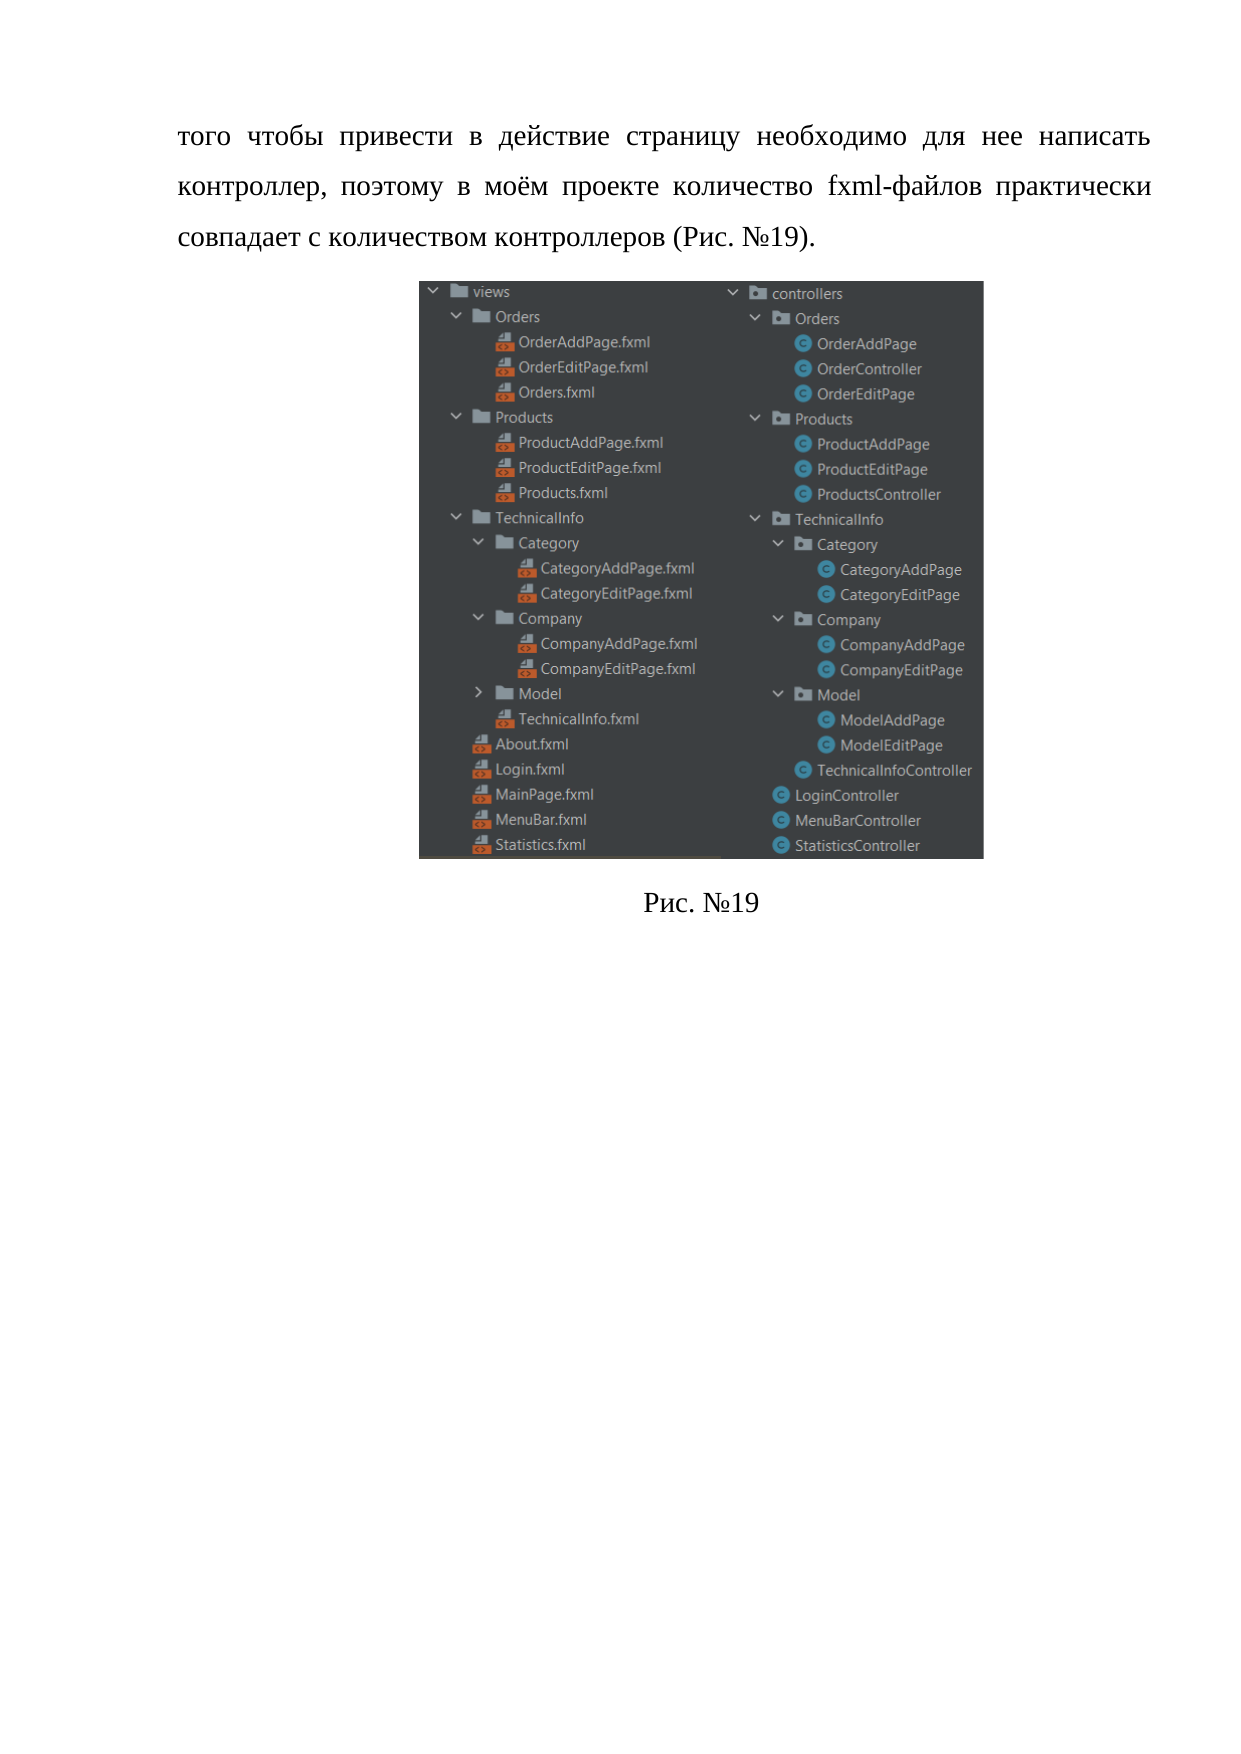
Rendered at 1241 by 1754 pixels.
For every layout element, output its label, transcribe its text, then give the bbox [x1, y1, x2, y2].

text Рис. №19 [177, 885, 1152, 919]
picture [419, 281, 984, 859]
